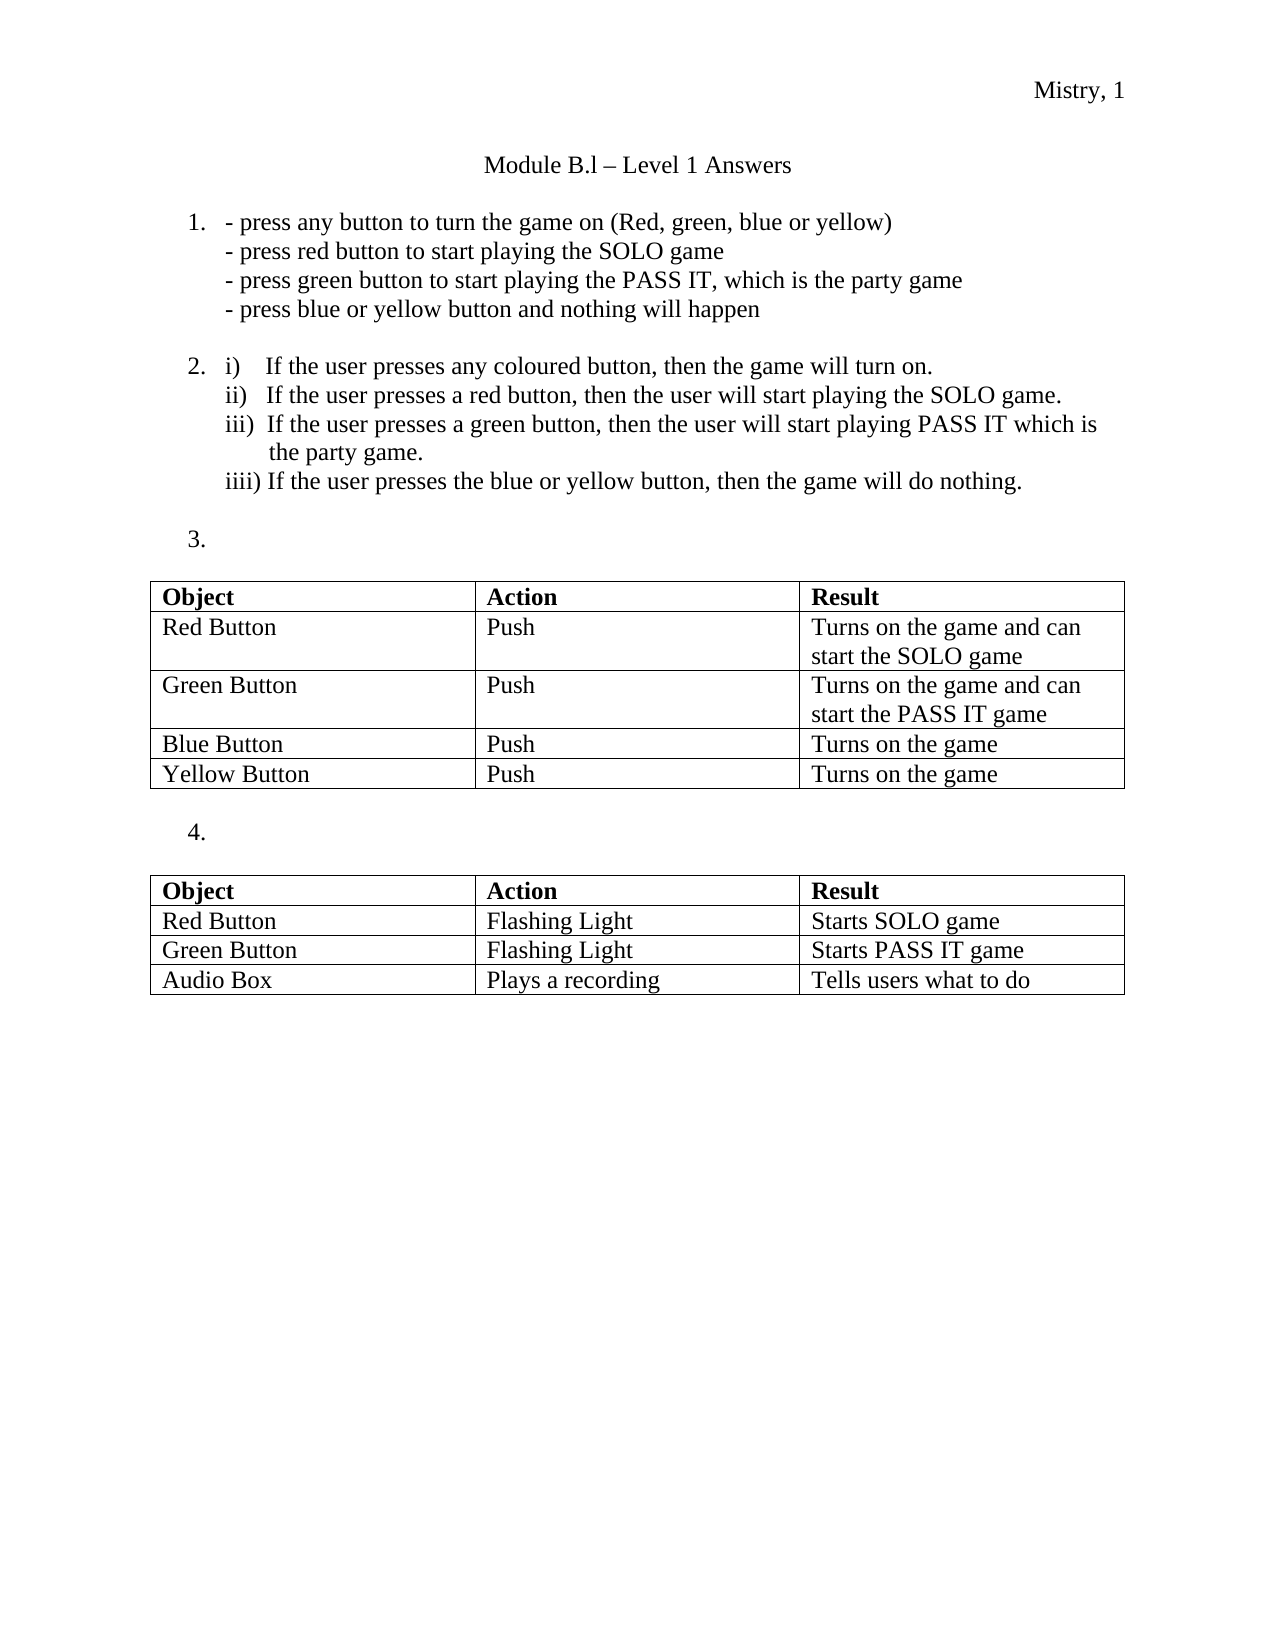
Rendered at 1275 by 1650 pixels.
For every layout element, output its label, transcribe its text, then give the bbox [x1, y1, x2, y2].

table_cell Turns on the game and can start the PASS IT game [800, 671, 1124, 728]
table_cell Turns on the game [800, 759, 1124, 788]
list iii) If the user presses a green button, then the user will start playing PASS IT which is [225, 409, 1125, 437]
table_cell Starts SOLO game [800, 906, 1124, 934]
table_cell Audio Box [151, 965, 475, 994]
table_cell Turns on the game [800, 729, 1124, 758]
table_header Action [476, 582, 799, 611]
list i) If the user presses any coloured button, then the game will turn on. [187, 351, 1125, 380]
list - press blue or yellow button and nothing will happen [225, 294, 1125, 322]
table_header Result [800, 582, 1124, 611]
table_cell Yellow Button [151, 759, 475, 788]
list - press green button to start playing the PASS IT, which is the party game [225, 265, 1125, 294]
list - press any button to turn the game on (Red, green, blue or yellow) [187, 207, 1125, 236]
table_cell Turns on the game and can start the SOLO game [800, 612, 1124, 669]
table_cell Flashing Light [476, 936, 799, 964]
table_header Object [151, 876, 475, 905]
table_cell Push [476, 612, 799, 669]
table_cell Starts PASS IT game [800, 936, 1124, 964]
table_cell Push [476, 759, 799, 788]
table_header Action [476, 876, 799, 905]
list iiii) If the user presses the blue or yellow button, then the game will do nothing. [225, 466, 1125, 495]
table_cell Green Button [151, 936, 475, 964]
table_cell Tells users what to do [800, 965, 1124, 994]
table_cell Plays a recording [476, 965, 799, 994]
table_cell Red Button [151, 612, 475, 669]
table_cell Flashing Light [476, 906, 799, 934]
table_cell Blue Button [151, 729, 475, 758]
table_header Object [151, 582, 475, 611]
list - press red button to start playing the SOLO game [225, 236, 1125, 265]
table_cell Push [476, 729, 799, 758]
table_cell Green Button [151, 671, 475, 728]
table_cell Red Button [151, 906, 475, 934]
list ii) If the user presses a red button, then the user will start playing the SOLO game. [225, 380, 1125, 409]
table_header Result [800, 876, 1124, 905]
list the party game. [225, 437, 1125, 466]
text Module B.l – Level 1 Answers [150, 150, 1125, 179]
table_cell Push [476, 671, 799, 728]
